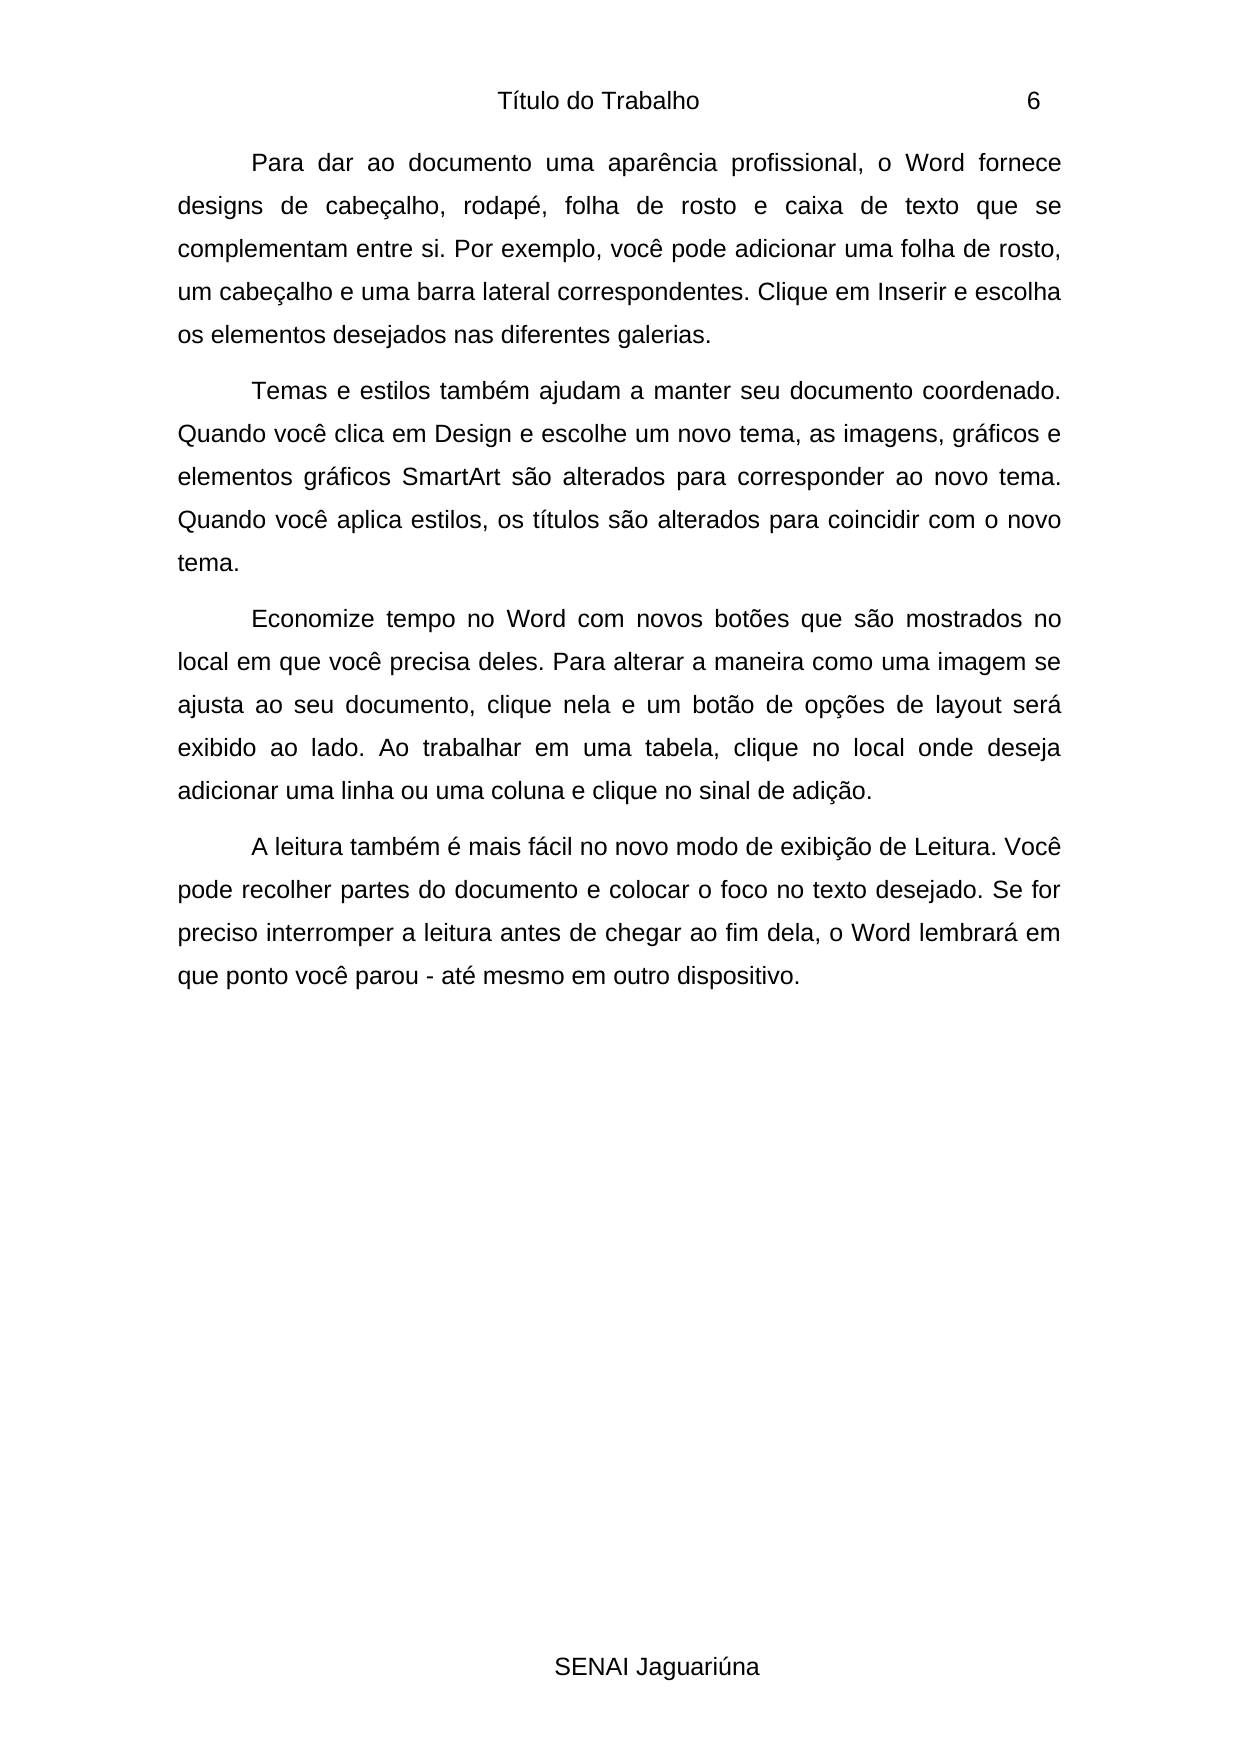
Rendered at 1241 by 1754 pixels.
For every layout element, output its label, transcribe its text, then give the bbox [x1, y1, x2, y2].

text A leitura também é mais fácil no novo modo de exibição de Leitura. Você pode recolher partes do documento e colocar o foco no texto desejado. Se for preciso interromper a leitura antes de chegar ao fim dela, o Word lembrará em que ponto você parou - até mesmo em outro dispositivo. [177, 832, 1063, 990]
text Para dar ao documento uma aparência profissional, o Word fornece designs de cabeçalho, rodapé, folha de rosto e caixa de texto que se complementam entre si. Por exemplo, você pode adicionar uma folha de rosto, um cabeçalho e uma barra lateral correspondentes. Clique em Inserir e escolha os elementos desejados nas diferentes galerias. [177, 148, 1063, 349]
text Economize tempo no Word com novos botões que são mostrados no local em que você precisa deles. Para alterar a maneira como uma imagem se ajusta ao seu documento, clique nela e um botão de opções de layout será exibido ao lado. Ao trabalhar em uma tabela, clique no local onde deseja adicionar uma linha ou uma coluna e clique no sinal de adição. [177, 604, 1063, 805]
text Temas e estilos também ajudam a manter seu documento coordenado. Quando você clica em Design e escolhe um novo tema, as imagens, gráficos e elementos gráficos SmartArt são alterados para corresponder ao novo tema. Quando você aplica estilos, os títulos são alterados para coincidir com o novo tema. [177, 376, 1063, 577]
